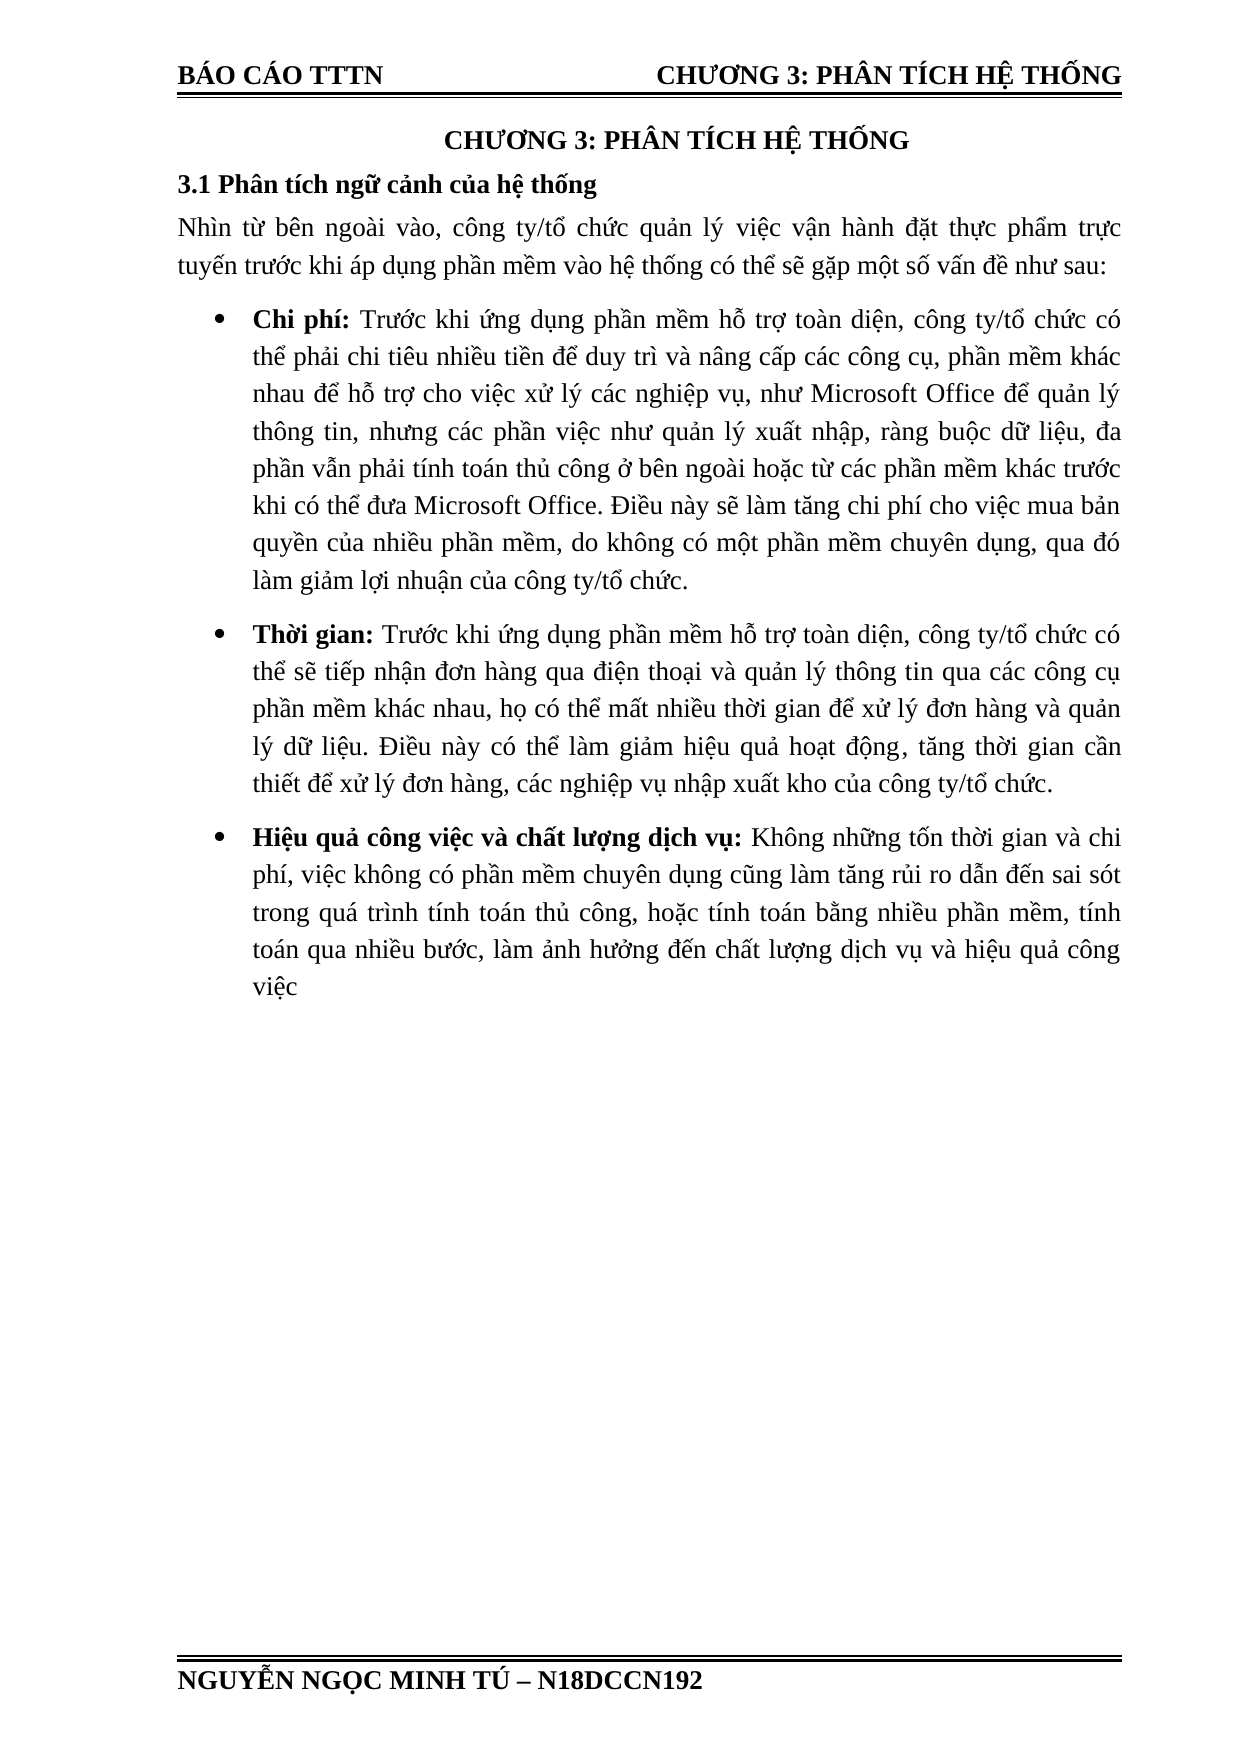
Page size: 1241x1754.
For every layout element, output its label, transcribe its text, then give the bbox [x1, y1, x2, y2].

subtitle Phân tích ngữ cảnh của hệ thống [177, 168, 1122, 199]
list Hiệu quả công việc và chất lượng dịch vụ: Không những tốn thời gian và chi phí, việc không có phần mềm chuyên dụng cũng làm tăng rủi ro dẫn đến sai sót trong quá trình tính toán thủ công, hoặc tính toán bằng nhiều phần mềm, tính toán qua nhiều bước, làm ảnh hưởng đến chất lượng dịch vụ và hiệu quả công việc [215, 821, 1122, 1001]
text Nhìn từ bên ngoài vào, công ty/tổ chức quản lý việc vận hành đặt thực phẩm trực tuyến trước khi áp dụng phần mềm vào hệ thống có thể sẽ gặp một số vấn đề như sau: [177, 211, 1122, 280]
list Thời gian: Trước khi ứng dụng phần mềm hỗ trợ toàn diện, công ty/tổ chức có thể sẽ tiếp nhận đơn hàng qua điện thoại và quản lý thông tin qua các công cụ phần mềm khác nhau, họ có thể mất nhiều thời gian để xử lý đơn hàng và quản lý dữ liệu. Điều này có thể làm giảm hiệu quả hoạt động, tăng thời gian cần thiết để xử lý đơn hàng, các nghiệp vụ nhập xuất kho của công ty/tổ chức. [215, 618, 1122, 798]
subtitle PHÂN TÍCH HỆ THỐNG [391, 124, 1122, 156]
list Chi phí: Trước khi ứng dụng phần mềm hỗ trợ toàn diện, công ty/tổ chức có thể phải chi tiêu nhiều tiền để duy trì và nâng cấp các công cụ, phần mềm khác nhau để hỗ trợ cho việc xử lý các nghiệp vụ, như Microsoft Office để quản lý thông tin, nhưng các phần việc như quản lý xuất nhập, ràng buộc dữ liệu, đa phần vẫn phải tính toán thủ công ở bên ngoài hoặc từ các phần mềm khác trước khi có thể đưa Microsoft Office. Điều này sẽ làm tăng chi phí cho việc mua bản quyền của nhiều phần mềm, do không có một phần mềm chuyên dụng, qua đó làm giảm lợi nhuận của công ty/tổ chức. [215, 303, 1122, 595]
